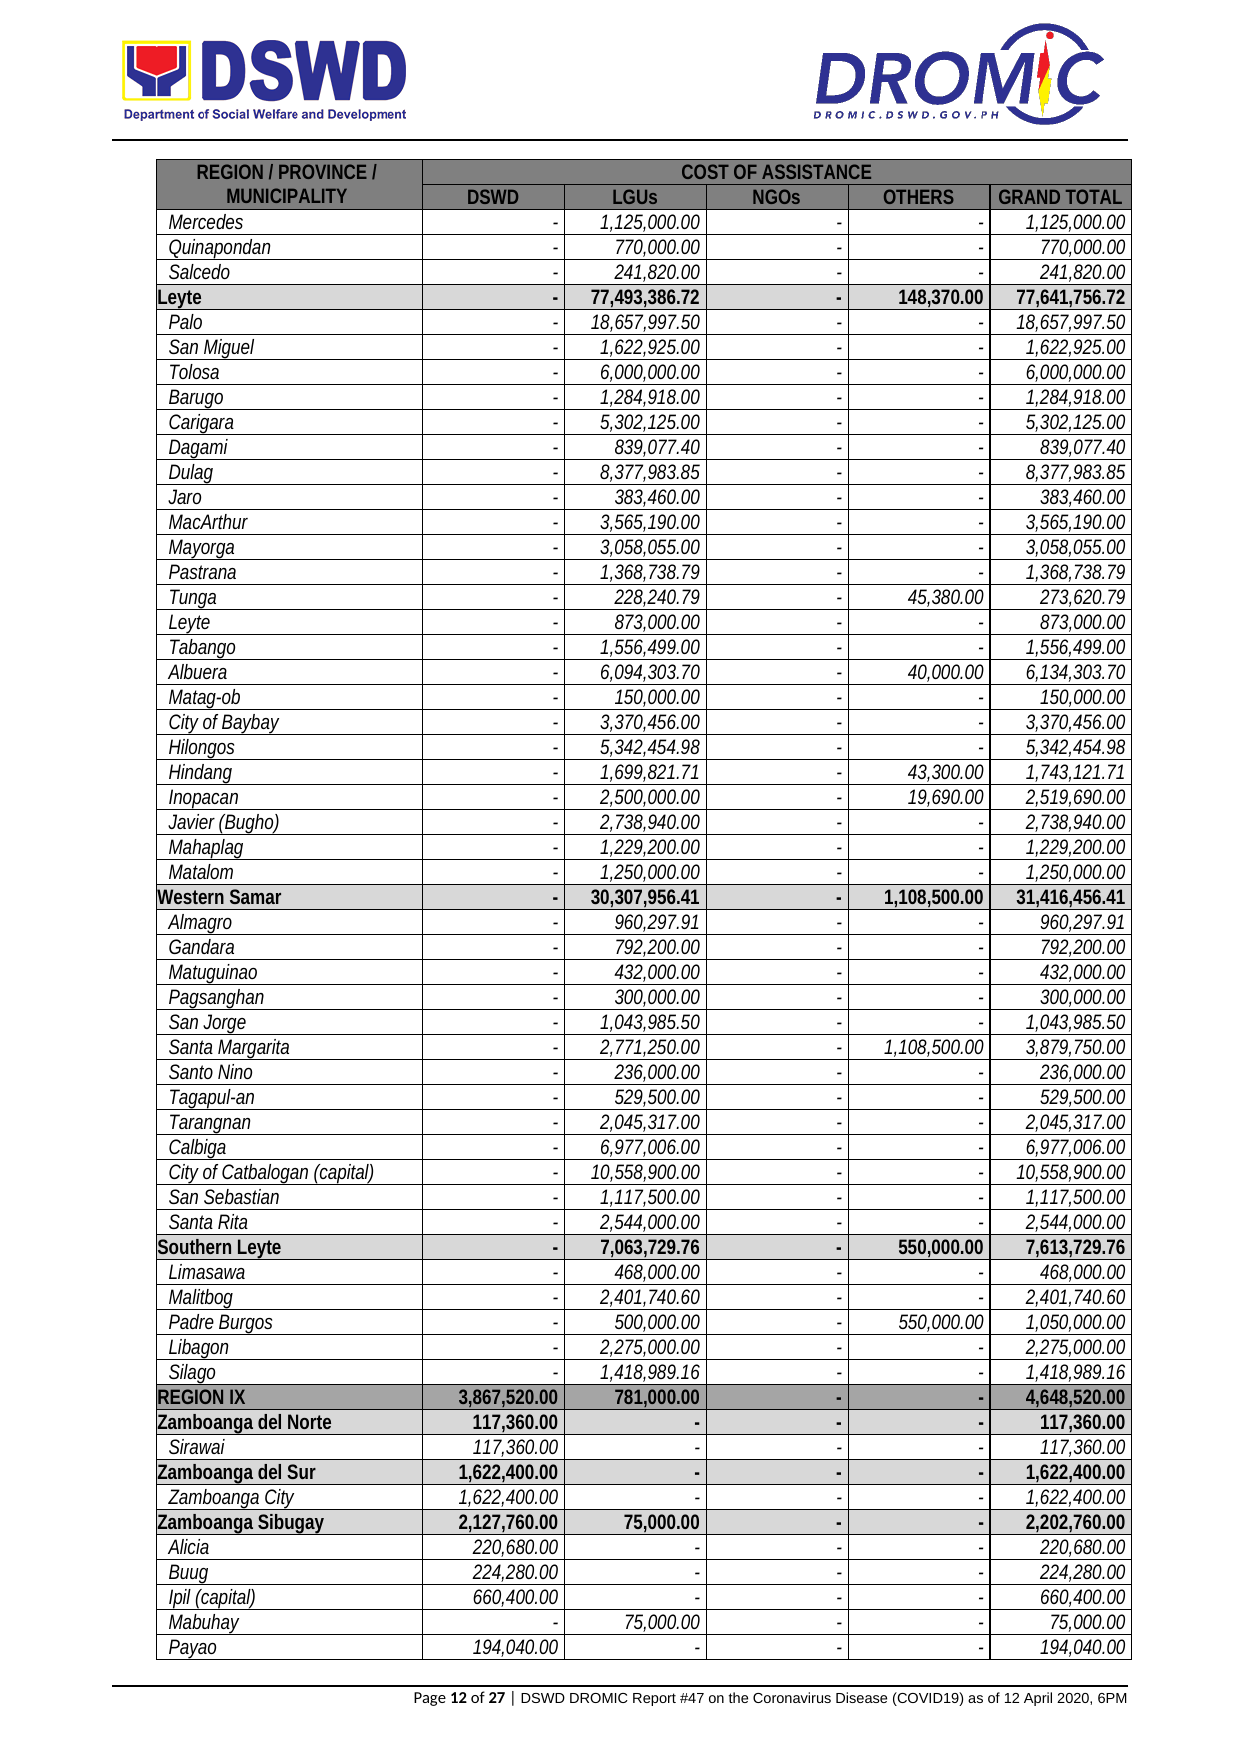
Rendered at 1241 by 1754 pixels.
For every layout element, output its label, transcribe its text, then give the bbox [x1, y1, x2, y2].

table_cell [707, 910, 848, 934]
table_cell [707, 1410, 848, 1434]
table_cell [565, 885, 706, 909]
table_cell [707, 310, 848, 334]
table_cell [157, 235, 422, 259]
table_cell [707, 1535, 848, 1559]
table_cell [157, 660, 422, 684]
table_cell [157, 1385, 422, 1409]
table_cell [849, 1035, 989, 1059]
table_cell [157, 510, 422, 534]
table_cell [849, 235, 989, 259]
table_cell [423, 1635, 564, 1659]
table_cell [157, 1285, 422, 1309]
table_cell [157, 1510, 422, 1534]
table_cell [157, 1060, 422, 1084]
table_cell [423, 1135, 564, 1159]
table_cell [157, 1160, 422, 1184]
table_header REGION / PROVINCE / MUNICIPALITY [157, 160, 422, 209]
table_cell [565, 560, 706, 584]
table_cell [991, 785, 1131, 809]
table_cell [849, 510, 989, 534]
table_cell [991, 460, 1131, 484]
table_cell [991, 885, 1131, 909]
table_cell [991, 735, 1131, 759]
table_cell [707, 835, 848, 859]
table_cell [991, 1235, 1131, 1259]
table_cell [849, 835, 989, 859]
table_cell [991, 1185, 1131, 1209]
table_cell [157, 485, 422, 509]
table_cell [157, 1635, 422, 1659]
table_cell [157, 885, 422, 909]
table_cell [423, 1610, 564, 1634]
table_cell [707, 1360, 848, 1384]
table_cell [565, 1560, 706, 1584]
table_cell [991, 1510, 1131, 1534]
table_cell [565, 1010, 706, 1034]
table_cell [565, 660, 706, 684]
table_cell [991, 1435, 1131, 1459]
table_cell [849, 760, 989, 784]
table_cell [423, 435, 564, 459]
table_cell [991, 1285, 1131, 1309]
table_cell NGOs [707, 185, 848, 209]
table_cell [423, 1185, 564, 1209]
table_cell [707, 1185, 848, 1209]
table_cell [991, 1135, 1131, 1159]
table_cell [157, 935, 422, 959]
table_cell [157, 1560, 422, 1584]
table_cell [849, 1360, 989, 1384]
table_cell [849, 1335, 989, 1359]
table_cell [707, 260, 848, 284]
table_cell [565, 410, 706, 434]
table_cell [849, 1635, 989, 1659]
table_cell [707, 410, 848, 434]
table_cell GRAND TOTAL [991, 185, 1131, 209]
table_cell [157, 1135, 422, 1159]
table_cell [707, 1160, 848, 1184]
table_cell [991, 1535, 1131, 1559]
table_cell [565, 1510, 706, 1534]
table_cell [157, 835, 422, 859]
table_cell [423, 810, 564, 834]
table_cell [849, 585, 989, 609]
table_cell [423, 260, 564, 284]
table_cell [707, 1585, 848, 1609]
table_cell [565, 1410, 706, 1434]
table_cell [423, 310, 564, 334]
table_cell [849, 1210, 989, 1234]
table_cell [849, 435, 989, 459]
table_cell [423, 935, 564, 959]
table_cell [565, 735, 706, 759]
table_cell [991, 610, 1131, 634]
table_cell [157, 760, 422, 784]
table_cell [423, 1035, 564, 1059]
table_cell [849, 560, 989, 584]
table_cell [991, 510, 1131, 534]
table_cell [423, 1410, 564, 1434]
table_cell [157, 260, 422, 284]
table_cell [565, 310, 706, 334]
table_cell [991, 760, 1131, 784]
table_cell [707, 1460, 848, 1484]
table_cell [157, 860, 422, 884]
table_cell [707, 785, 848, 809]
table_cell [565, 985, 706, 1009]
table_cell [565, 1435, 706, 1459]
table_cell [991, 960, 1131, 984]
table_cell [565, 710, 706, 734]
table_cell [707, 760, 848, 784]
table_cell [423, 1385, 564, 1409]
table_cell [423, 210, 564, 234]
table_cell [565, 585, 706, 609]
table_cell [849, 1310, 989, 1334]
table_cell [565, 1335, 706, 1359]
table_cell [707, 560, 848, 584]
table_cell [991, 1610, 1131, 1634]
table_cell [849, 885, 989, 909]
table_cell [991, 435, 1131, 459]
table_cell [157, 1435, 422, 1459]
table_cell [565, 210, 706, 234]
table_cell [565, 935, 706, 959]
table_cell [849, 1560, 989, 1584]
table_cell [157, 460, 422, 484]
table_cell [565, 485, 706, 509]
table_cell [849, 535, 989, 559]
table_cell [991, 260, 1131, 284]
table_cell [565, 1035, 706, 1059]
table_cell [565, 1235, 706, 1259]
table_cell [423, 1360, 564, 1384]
picture [112, 37, 417, 125]
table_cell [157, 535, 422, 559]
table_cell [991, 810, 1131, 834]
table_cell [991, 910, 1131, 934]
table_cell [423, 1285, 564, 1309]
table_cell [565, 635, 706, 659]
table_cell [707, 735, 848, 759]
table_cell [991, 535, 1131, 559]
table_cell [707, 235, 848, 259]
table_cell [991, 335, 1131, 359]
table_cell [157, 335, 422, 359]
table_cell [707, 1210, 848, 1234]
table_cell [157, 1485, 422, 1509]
picture [781, 23, 1133, 125]
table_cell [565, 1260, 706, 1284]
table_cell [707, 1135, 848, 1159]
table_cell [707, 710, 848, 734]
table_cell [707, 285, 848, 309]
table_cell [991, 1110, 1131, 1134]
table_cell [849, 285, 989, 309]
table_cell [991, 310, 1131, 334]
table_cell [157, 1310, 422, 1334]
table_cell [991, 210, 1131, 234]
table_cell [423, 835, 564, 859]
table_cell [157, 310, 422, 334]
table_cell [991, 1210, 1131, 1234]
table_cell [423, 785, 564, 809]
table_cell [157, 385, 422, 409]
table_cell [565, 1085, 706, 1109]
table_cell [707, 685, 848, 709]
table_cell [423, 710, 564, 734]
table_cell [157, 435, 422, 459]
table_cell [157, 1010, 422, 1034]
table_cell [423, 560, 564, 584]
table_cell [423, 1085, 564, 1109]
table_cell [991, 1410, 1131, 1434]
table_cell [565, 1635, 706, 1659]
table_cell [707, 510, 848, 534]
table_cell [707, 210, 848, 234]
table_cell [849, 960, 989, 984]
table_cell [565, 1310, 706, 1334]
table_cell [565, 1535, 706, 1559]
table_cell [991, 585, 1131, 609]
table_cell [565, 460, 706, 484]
table_cell OTHERS [849, 185, 989, 209]
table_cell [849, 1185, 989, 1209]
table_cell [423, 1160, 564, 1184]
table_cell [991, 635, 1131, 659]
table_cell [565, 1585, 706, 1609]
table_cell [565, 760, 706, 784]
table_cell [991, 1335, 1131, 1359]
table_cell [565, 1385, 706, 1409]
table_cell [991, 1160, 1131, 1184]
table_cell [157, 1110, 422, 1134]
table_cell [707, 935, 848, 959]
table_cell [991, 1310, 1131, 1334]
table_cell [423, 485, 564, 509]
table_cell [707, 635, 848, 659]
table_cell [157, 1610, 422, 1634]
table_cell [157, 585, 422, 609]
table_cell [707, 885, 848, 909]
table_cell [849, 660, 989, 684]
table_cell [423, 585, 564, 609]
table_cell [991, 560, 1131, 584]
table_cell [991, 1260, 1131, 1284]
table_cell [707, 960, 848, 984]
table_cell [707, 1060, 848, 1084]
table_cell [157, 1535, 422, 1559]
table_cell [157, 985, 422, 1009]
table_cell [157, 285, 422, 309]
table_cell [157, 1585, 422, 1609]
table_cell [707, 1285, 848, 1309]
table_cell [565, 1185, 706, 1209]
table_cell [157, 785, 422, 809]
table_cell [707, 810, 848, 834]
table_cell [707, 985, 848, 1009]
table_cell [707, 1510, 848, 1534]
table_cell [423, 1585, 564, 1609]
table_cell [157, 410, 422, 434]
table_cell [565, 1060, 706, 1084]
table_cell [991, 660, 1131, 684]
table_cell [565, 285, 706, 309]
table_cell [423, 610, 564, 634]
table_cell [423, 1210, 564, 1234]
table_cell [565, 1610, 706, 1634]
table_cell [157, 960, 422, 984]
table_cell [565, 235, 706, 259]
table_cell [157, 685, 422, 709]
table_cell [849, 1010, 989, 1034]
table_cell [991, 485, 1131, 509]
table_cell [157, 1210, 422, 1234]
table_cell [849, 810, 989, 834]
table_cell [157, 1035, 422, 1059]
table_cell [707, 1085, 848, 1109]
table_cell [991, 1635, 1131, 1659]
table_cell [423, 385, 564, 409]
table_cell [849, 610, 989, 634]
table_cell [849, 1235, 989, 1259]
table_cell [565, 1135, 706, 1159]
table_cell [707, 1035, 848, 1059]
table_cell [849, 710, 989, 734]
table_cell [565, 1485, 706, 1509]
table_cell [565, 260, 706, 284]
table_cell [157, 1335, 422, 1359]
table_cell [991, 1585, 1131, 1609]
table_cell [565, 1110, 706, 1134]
table_cell DSWD [423, 185, 564, 209]
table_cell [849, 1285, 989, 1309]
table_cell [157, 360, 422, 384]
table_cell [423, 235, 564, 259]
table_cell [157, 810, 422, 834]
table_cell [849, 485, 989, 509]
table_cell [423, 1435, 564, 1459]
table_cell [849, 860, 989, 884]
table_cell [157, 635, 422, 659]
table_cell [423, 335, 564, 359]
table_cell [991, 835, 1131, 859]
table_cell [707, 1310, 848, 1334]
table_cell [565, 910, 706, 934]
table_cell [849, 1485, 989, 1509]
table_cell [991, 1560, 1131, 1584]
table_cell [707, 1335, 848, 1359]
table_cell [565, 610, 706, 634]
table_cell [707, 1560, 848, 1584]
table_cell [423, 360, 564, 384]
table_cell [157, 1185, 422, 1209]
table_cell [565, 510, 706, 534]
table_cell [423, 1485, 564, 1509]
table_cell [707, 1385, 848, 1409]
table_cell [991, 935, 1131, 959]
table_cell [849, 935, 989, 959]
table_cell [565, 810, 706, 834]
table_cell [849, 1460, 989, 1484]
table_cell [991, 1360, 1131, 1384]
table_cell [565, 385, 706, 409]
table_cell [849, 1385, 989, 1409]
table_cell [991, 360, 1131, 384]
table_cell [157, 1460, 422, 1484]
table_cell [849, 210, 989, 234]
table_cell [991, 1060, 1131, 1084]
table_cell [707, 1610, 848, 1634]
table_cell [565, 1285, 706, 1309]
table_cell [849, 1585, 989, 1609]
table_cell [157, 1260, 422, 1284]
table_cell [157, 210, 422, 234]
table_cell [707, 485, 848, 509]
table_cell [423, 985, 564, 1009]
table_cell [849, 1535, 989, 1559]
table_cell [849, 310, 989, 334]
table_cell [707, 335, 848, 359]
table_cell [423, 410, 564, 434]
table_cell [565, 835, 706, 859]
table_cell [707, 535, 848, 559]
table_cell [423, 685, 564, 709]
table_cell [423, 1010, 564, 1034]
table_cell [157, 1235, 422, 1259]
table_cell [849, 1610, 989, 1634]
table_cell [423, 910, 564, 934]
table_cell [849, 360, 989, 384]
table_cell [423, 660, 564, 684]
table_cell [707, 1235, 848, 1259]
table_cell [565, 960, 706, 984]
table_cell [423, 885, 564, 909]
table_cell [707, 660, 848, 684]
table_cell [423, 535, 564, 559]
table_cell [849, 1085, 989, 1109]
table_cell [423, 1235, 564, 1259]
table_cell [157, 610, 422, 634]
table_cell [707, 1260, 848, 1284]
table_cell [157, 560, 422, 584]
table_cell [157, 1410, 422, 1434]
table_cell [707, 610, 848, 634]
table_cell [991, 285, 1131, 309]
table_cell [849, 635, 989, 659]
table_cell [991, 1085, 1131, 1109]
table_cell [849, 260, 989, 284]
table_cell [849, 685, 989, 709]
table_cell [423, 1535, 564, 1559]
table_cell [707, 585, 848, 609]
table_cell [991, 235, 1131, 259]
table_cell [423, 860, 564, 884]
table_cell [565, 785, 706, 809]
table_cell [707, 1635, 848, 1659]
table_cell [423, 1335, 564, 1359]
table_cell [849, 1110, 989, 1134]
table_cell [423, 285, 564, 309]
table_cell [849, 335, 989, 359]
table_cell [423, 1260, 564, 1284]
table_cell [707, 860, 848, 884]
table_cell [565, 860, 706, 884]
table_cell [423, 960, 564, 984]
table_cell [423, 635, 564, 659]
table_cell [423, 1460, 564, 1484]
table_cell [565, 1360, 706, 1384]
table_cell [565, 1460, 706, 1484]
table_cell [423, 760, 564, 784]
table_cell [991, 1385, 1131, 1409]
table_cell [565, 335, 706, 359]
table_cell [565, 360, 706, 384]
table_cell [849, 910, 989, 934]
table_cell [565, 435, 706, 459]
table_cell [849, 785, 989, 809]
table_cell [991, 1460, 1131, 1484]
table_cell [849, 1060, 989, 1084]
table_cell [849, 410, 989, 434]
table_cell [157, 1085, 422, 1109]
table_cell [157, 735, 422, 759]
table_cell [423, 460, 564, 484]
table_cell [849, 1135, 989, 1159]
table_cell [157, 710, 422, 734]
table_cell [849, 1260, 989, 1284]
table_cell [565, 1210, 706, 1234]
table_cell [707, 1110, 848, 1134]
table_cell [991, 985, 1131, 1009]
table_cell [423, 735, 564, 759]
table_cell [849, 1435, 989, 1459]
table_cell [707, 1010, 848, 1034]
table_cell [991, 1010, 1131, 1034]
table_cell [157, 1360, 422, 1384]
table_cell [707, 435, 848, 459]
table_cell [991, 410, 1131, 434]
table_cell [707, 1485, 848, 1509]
table_header COST OF ASSISTANCE [423, 160, 1131, 184]
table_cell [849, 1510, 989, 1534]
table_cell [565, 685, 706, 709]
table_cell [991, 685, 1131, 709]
table_cell LGUs [565, 185, 706, 209]
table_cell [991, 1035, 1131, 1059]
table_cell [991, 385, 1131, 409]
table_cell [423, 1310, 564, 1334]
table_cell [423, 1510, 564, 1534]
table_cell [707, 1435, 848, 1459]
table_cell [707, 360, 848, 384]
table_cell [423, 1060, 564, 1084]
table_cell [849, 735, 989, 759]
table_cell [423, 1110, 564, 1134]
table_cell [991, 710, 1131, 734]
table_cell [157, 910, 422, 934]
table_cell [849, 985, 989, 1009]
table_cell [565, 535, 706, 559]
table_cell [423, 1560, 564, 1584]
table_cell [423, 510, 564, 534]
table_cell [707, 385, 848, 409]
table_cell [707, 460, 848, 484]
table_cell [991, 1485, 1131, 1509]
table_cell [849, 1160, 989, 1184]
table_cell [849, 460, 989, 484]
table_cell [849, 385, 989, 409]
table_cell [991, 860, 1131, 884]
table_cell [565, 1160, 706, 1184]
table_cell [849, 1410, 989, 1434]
